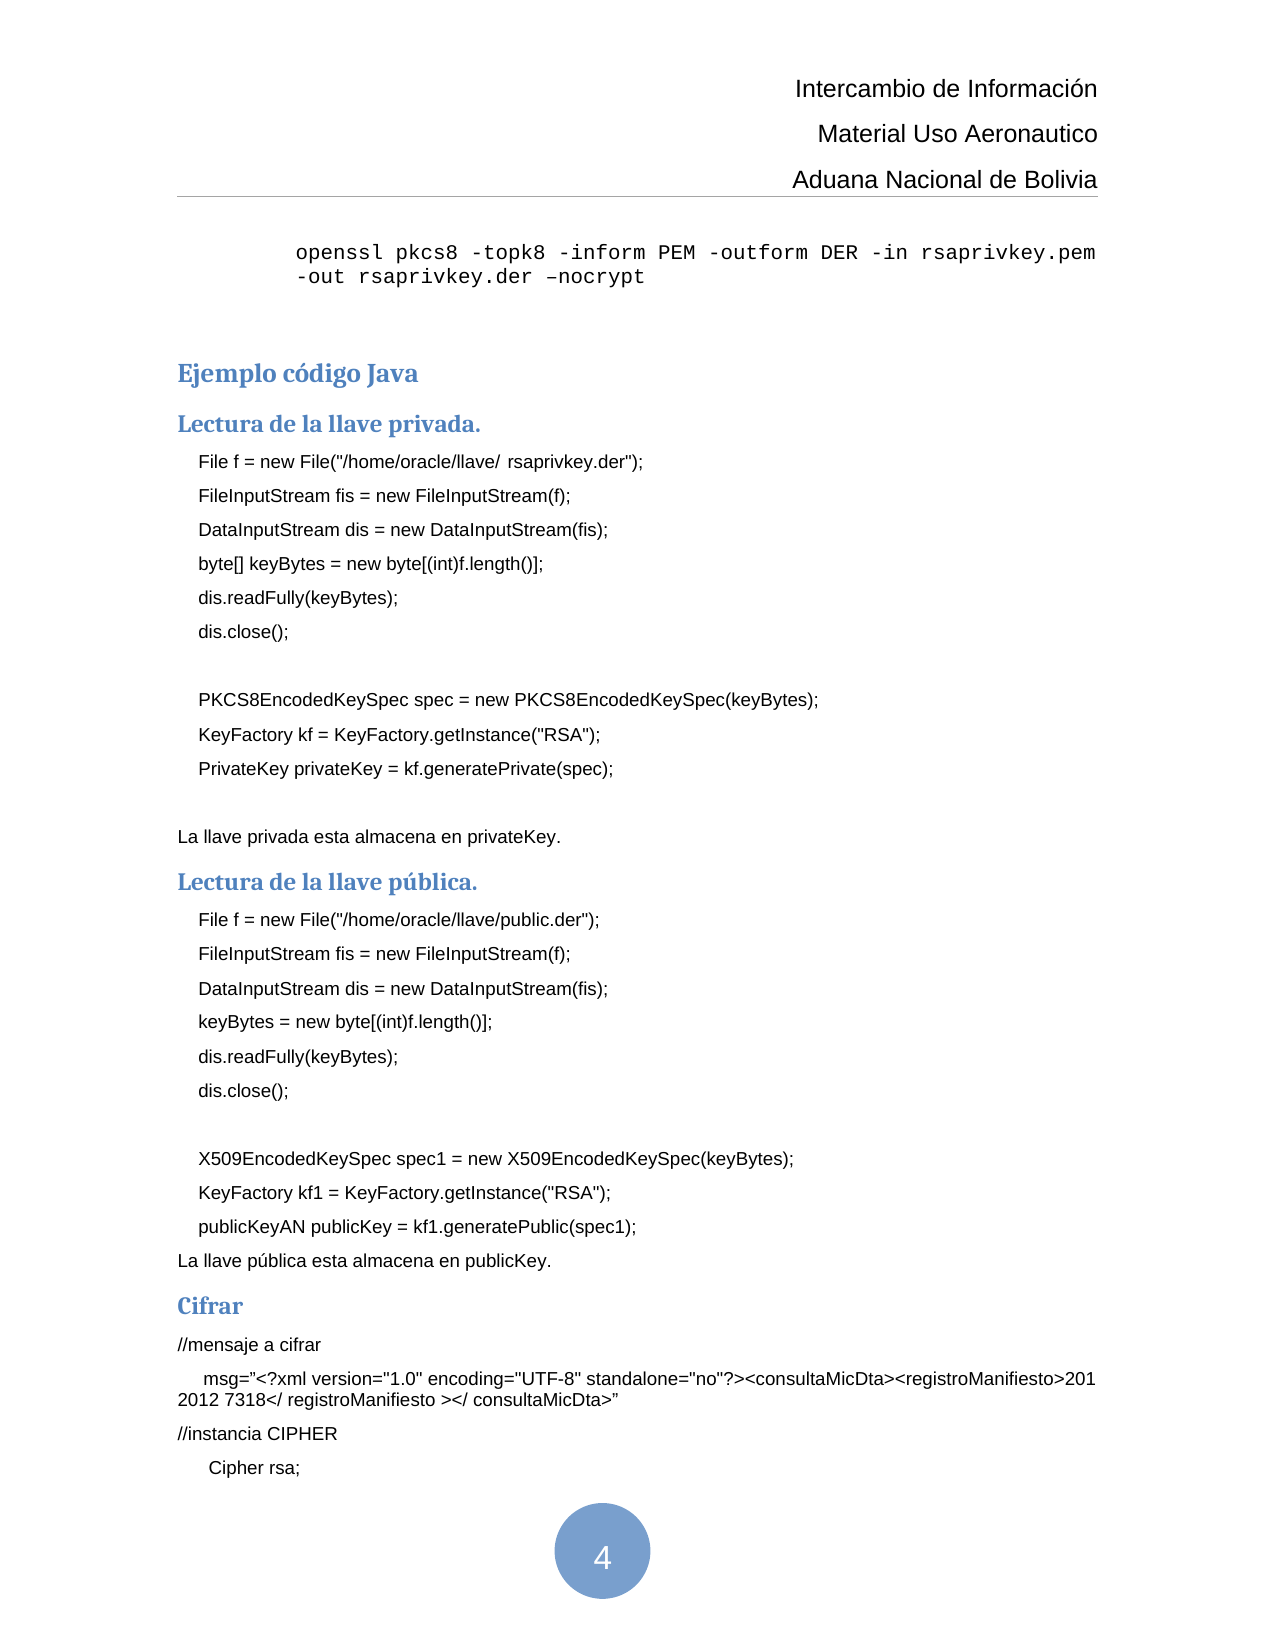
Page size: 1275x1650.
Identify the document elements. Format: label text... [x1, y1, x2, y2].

text byte[] keyBytes = new byte[(int)f.length()]; [177, 553, 1098, 574]
text KeyFactory kf1 = KeyFactory.getInstance("RSA"); [177, 1182, 1098, 1203]
text //mensaje a cifrar [177, 1333, 1098, 1355]
text La llave pública esta almacena en publicKey. [177, 1250, 1098, 1271]
text FileInputStream fis = new FileInputStream(f); [177, 485, 1098, 506]
text DataInputStream dis = new DataInputStream(fis); [177, 519, 1098, 541]
text File f = new File("/home/oracle/llave/ rsaprivkey.der"); [177, 451, 1098, 472]
text dis.readFully(keyBytes); [177, 1045, 1098, 1067]
subtitle Lectura de la llave privada. [177, 409, 1098, 438]
text DataInputStream dis = new DataInputStream(fis); [177, 977, 1098, 999]
text FileInputStream fis = new FileInputStream(f); [177, 943, 1098, 965]
text //instancia CIPHER [177, 1423, 1098, 1445]
text dis.close(); [177, 1079, 1098, 1101]
subtitle Ejemplo código Java [177, 358, 1098, 389]
text msg=”<?xml version="1.0" encoding="UTF-8" standalone="no"?><consultaMicDta><registroManifiesto>201 2012 7318</ registroManifiesto ></ consultaMicDta>” [177, 1367, 1098, 1411]
text dis.close(); [177, 621, 1098, 643]
text keyBytes = new byte[(int)f.length()]; [177, 1011, 1098, 1033]
text dis.readFully(keyBytes); [177, 587, 1098, 609]
text PKCS8EncodedKeySpec spec = new PKCS8EncodedKeySpec(keyBytes); [177, 689, 1098, 711]
text File f = new File("/home/oracle/llave/public.der"); [177, 909, 1098, 931]
text PrivateKey privateKey = kf.generatePrivate(spec); [177, 757, 1098, 779]
text KeyFactory kf = KeyFactory.getInstance("RSA"); [177, 723, 1098, 745]
subtitle Lectura de la llave pública. [177, 868, 1098, 897]
text Cipher rsa; [177, 1457, 1098, 1479]
subtitle Cifrar [177, 1292, 1098, 1321]
text publicKeyAN publicKey = kf1.generatePublic(spec1); [177, 1216, 1098, 1237]
text La llave privada esta almacena en privateKey. [177, 826, 1098, 847]
text openssl pkcs8 -topk8 -inform PEM -outform DER -in rsaprivkey.pem -out rsaprivkey.der –nocrypt [295, 242, 1098, 289]
text X509EncodedKeySpec spec1 = new X509EncodedKeySpec(keyBytes); [177, 1148, 1098, 1169]
